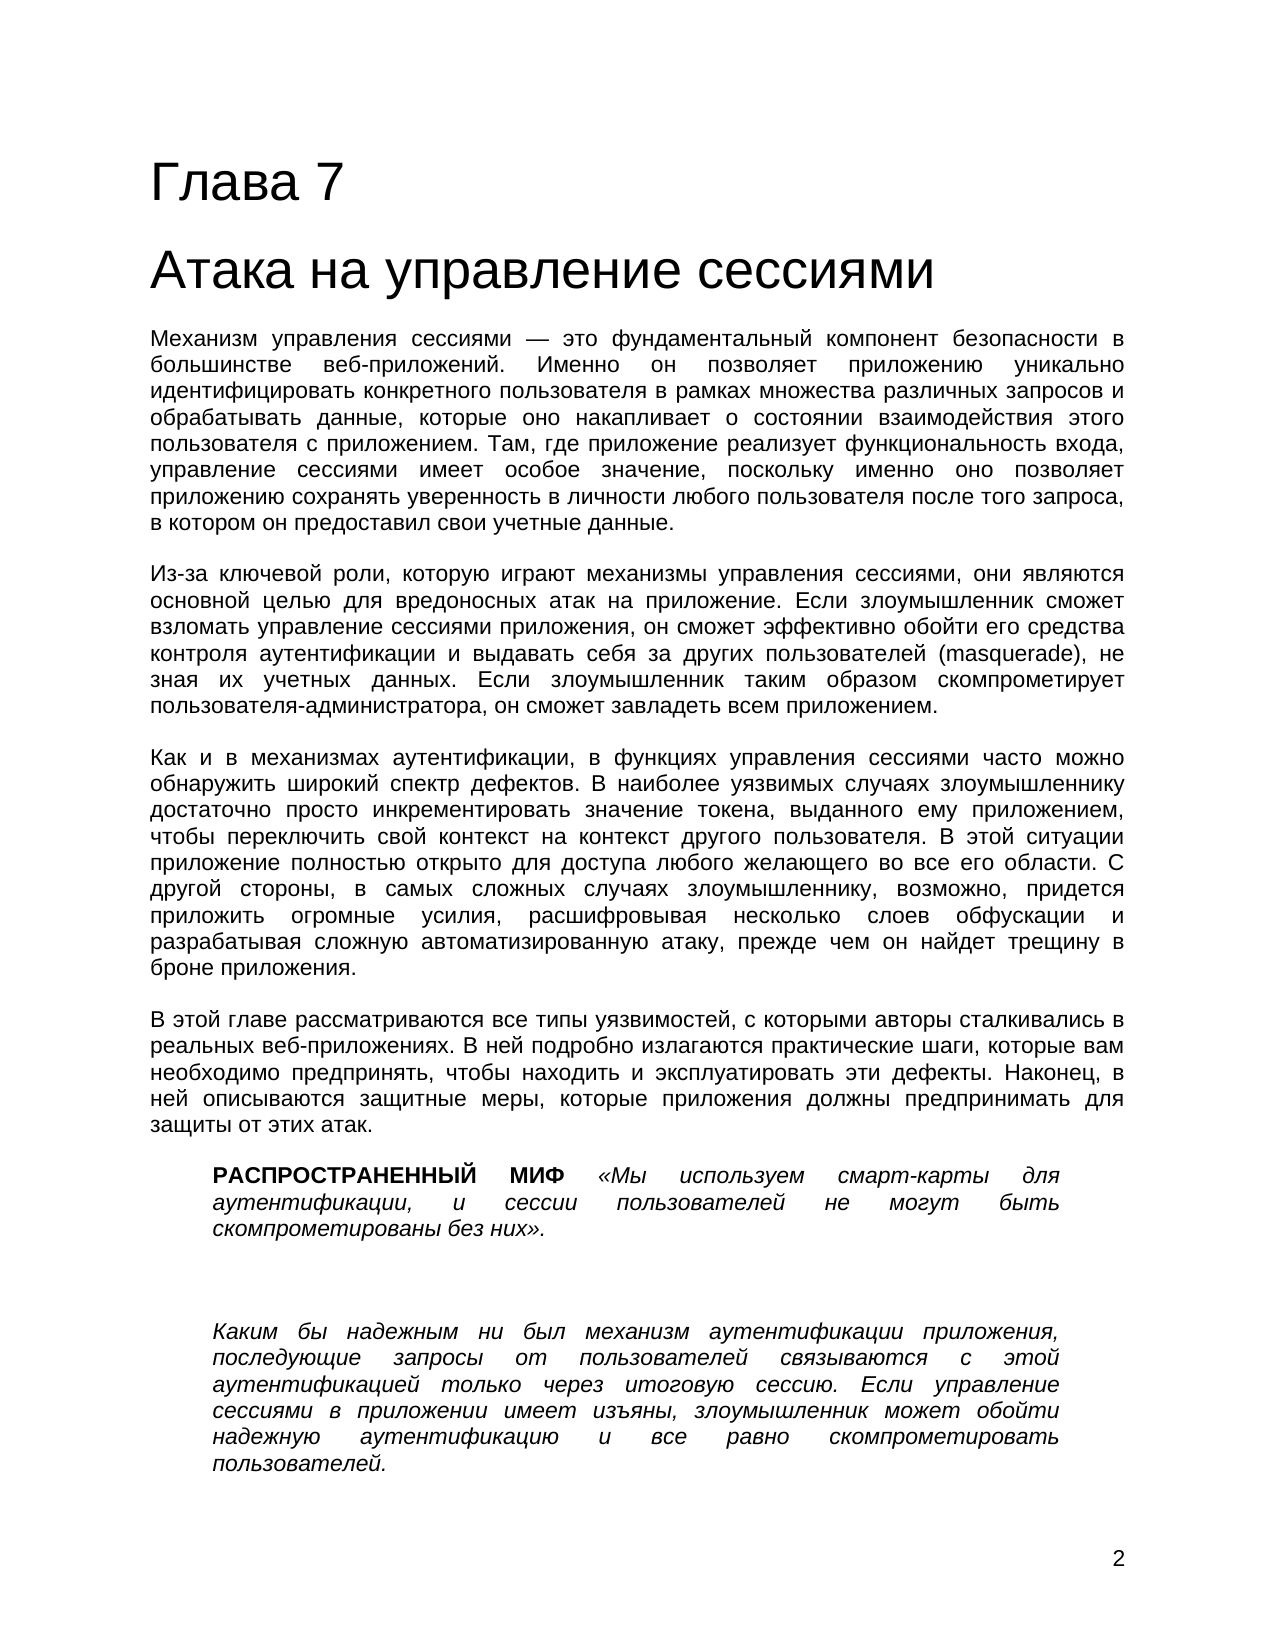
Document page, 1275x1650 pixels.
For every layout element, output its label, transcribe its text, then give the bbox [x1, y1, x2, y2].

title Глава 7 [150, 150, 1125, 212]
text РАСПРОСТРАНЕННЫЙ МИФ «Мы используем смарт-карты для аутентификации, и сессии пользователей не могут быть скомпрометированы без них». [212, 1162, 1062, 1242]
text В этой главе рассматриваются все типы уязвимостей, с которыми авторы сталкивались в реальных веб-приложениях. В ней подробно излагаются практические шаги, которые вам необходимо предпринять, чтобы находить и эксплуатировать эти дефекты. Наконец, в ней описываются защитные меры, которые приложения должны предпринимать для защиты от этих атак. [150, 1006, 1125, 1137]
text Из-за ключевой роли, которую играют механизмы управления сессиями, они являются основной целью для вредоносных атак на приложение. Если злоумышленник сможет взломать управление сессиями приложения, он сможет эффективно обойти его средства контроля аутентификации и выдавать себя за других пользователей (masquerade), не зная их учетных данных. Если злоумышленник таким образом скомпрометирует пользователя-администратора, он сможет завладеть всем приложением. [150, 560, 1125, 718]
text Каким бы надежным ни был механизм аутентификации приложения, последующие запросы от пользователей связываются с этой аутентификацией только через итоговую сессию. Если управление сессиями в приложении имеет изъяны, злоумышленник может обойти надежную аутентификацию и все равно скомпрометировать пользователей. [212, 1318, 1062, 1476]
title Атака на управление сессиями [150, 237, 1125, 299]
text Механизм управления сессиями — это фундаментальный компонент безопасности в большинстве веб-приложений. Именно он позволяет приложению уникально идентифицировать конкретного пользователя в рамках множества различных запросов и обрабатывать данные, которые оно накапливает о состоянии взаимодействия этого пользователя с приложением. Там, где приложение реализует функциональность входа, управление сессиями имеет особое значение, поскольку именно оно позволяет приложению сохранять уверенность в личности любого пользователя после того запроса, в котором он предоставил свои учетные данные. [150, 324, 1125, 535]
text Как и в механизмах аутентификации, в функциях управления сессиями часто можно обнаружить широкий спектр дефектов. В наиболее уязвимых случаях злоумышленнику достаточно просто инкрементировать значение токена, выданного ему приложением, чтобы переключить свой контекст на контекст другого пользователя. В этой ситуации приложение полностью открыто для доступа любого желающего во все его области. С другой стороны, в самых сложных случаях злоумышленнику, возможно, придется приложить огромные усилия, расшифровывая несколько слоев обфускации и разрабатывая сложную автоматизированную атаку, прежде чем он найдет трещину в броне приложения. [150, 743, 1125, 981]
